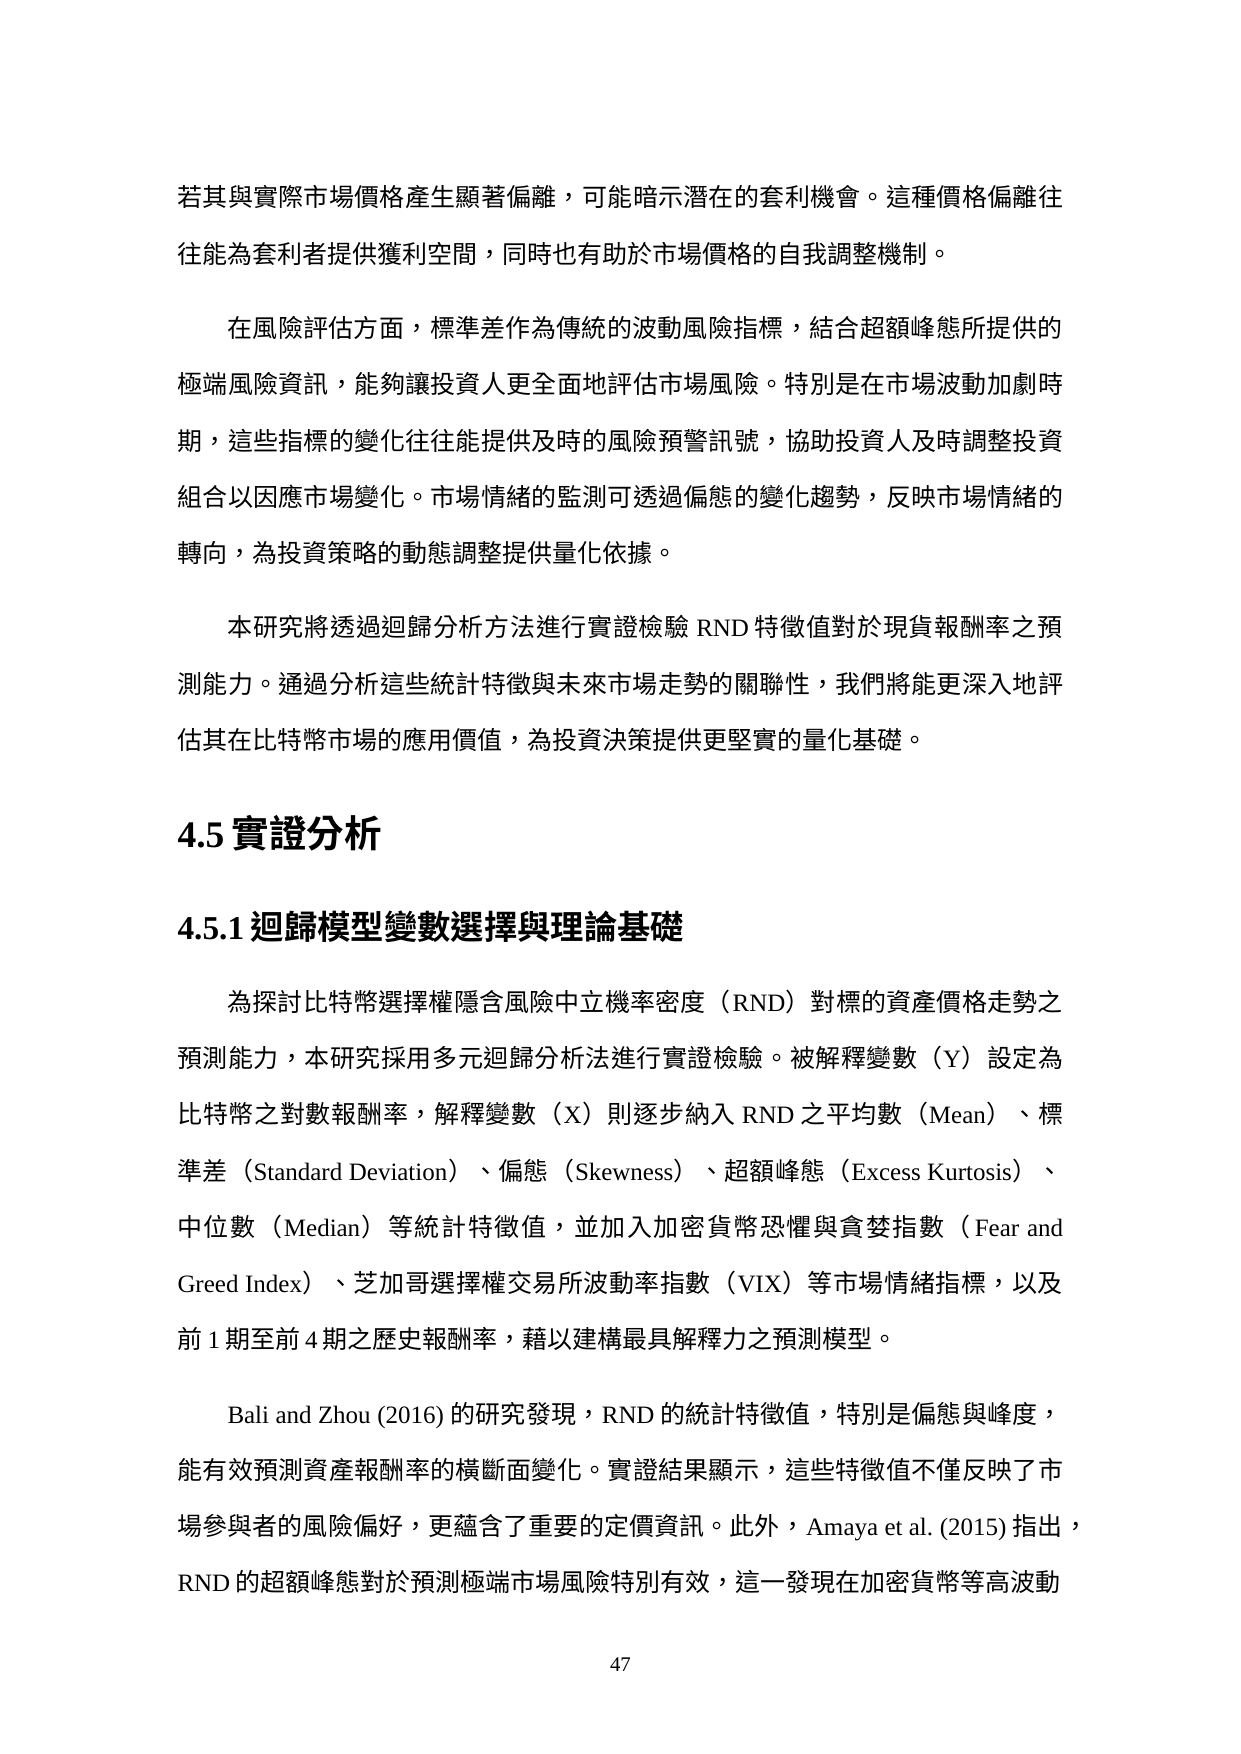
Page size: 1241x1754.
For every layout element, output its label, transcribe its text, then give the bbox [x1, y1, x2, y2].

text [177, 177, 1063, 271]
text 為探討比特幣選擇權隱含風險中立機率密度（RND）對標的資產價格走勢之預測能力，本研究採用多元迴歸分析法進行實證檢驗。被解釋變數（Y）設定為比特幣之對數報酬率，解釋變數（X）則逐步納入RND之平均數（Mean）、標準差（Standard Deviation）、偏態（Skewness）、超額峰態（Excess Kurtosis）、中位數（Median）等統計特徵值，並加入加密貨幣恐懼與貪婪指數（Fear and Greed Index）、芝加哥選擇權交易所波動率指數（VIX）等市場情緒指標，以及前1期至前4期之歷史報酬率，藉以建構最具解釋力之預測模型。 [177, 982, 1063, 1357]
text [177, 1393, 1063, 1600]
text 本研究將透過迴歸分析方法進行實證檢驗RND特徵值對於現貨報酬率之預測能力。通過分析這些統計特徵與未來市場走勢的關聯性，我們將能更深入地評估其在比特幣市場的應用價值，為投資決策提供更堅實的量化基礎。 [177, 607, 1063, 757]
text 在風險評估方面，標準差作為傳統的波動風險指標，結合超額峰態所提供的極端風險資訊，能夠讓投資人更全面地評估市場風險。特別是在市場波動加劇時期，這些指標的變化往往能提供及時的風險預警訊號，協助投資人及時調整投資組合以因應市場變化。市場情緒的監測可透過偏態的變化趨勢，反映市場情緒的轉向，為投資策略的動態調整提供量化依據。 [177, 308, 1063, 570]
subtitle 4.5實證分析 [177, 794, 1063, 869]
subtitle 4.5.1迴歸模型變數選擇與理論基礎 [177, 888, 1063, 963]
